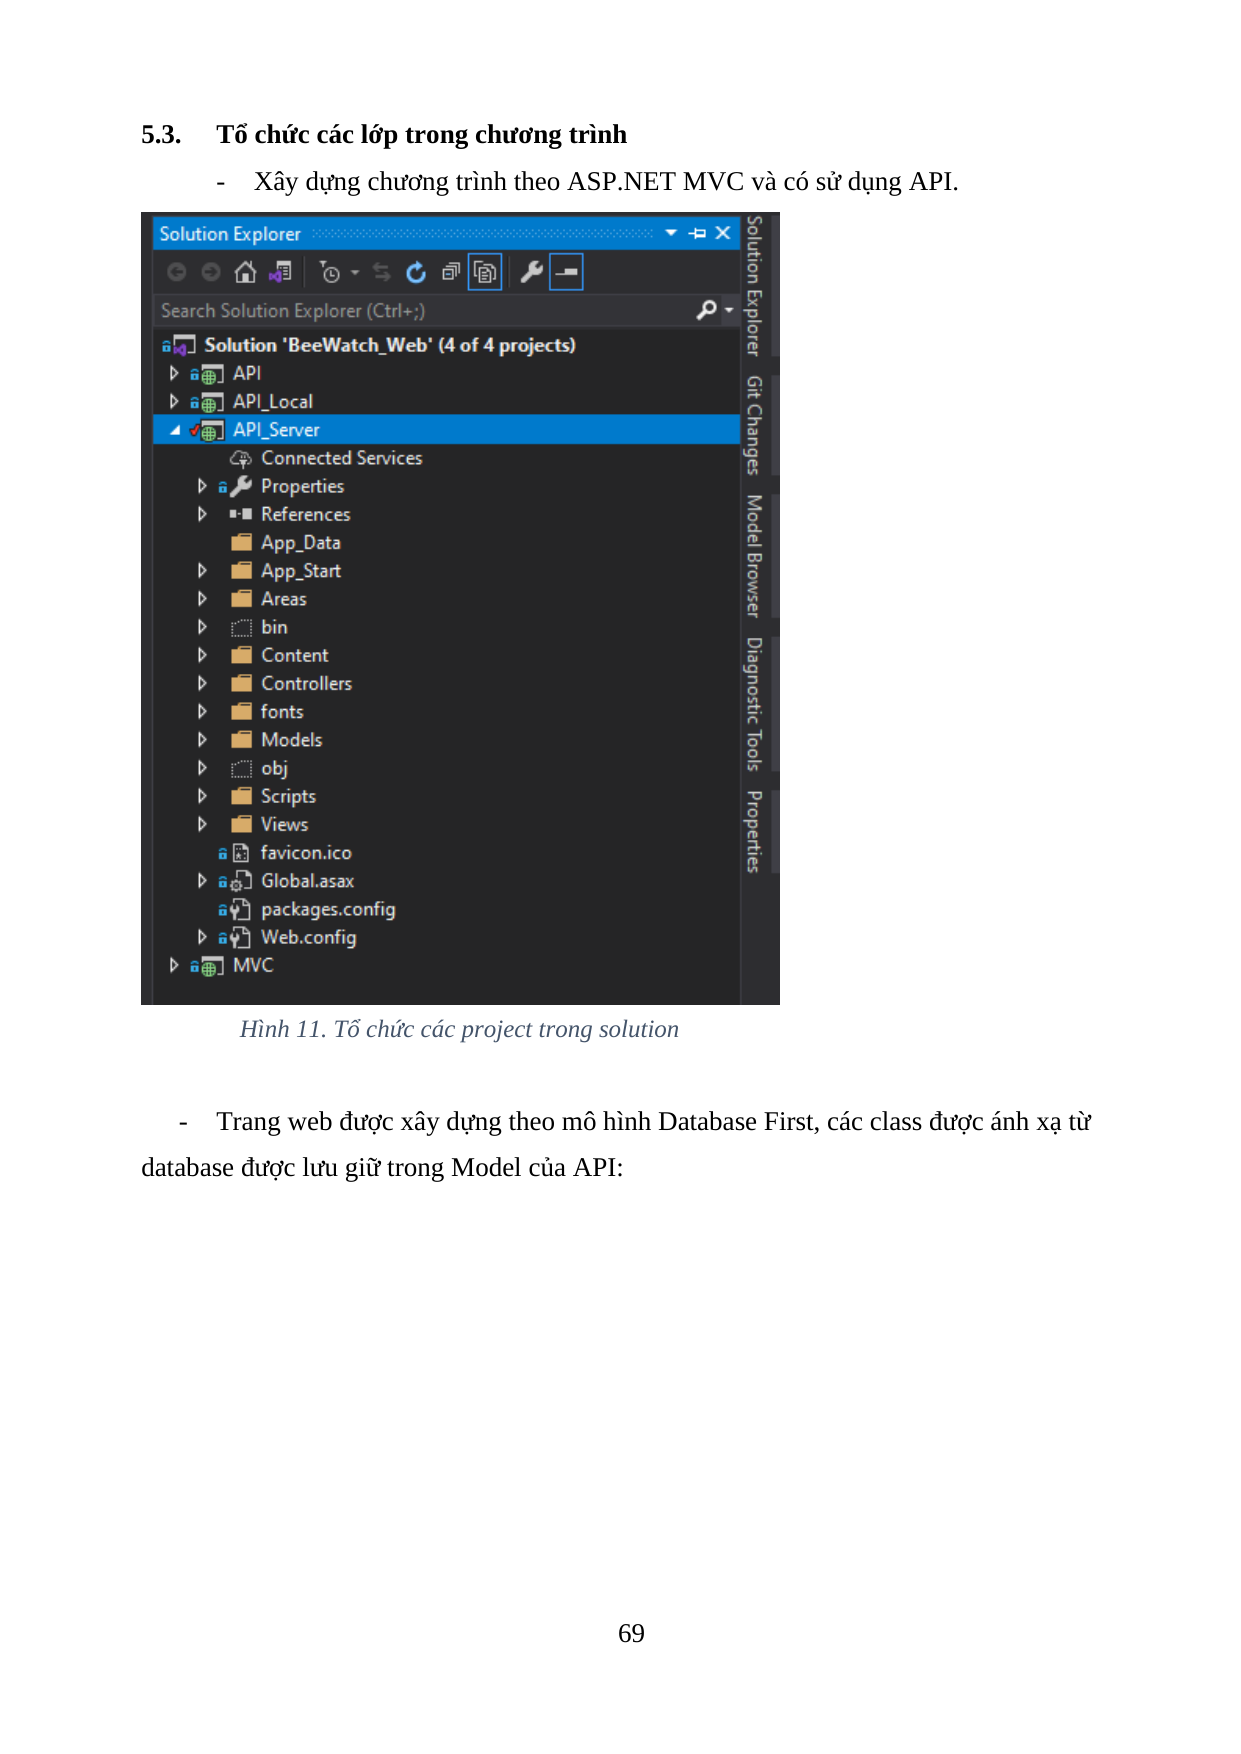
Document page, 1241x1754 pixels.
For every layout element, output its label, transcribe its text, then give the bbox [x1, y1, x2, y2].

picture [141, 212, 780, 1005]
list Trang web được xây dựng theo mô hình Database First, các class được ánh xạ từ database được lưu giữ trong Model của API: [141, 1104, 1122, 1182]
subtitle Tổ chức các lớp trong chương trình [141, 118, 1122, 150]
list Xây dựng chương trình theo ASP.NET MVC và có sử dụng API. [216, 165, 1122, 196]
